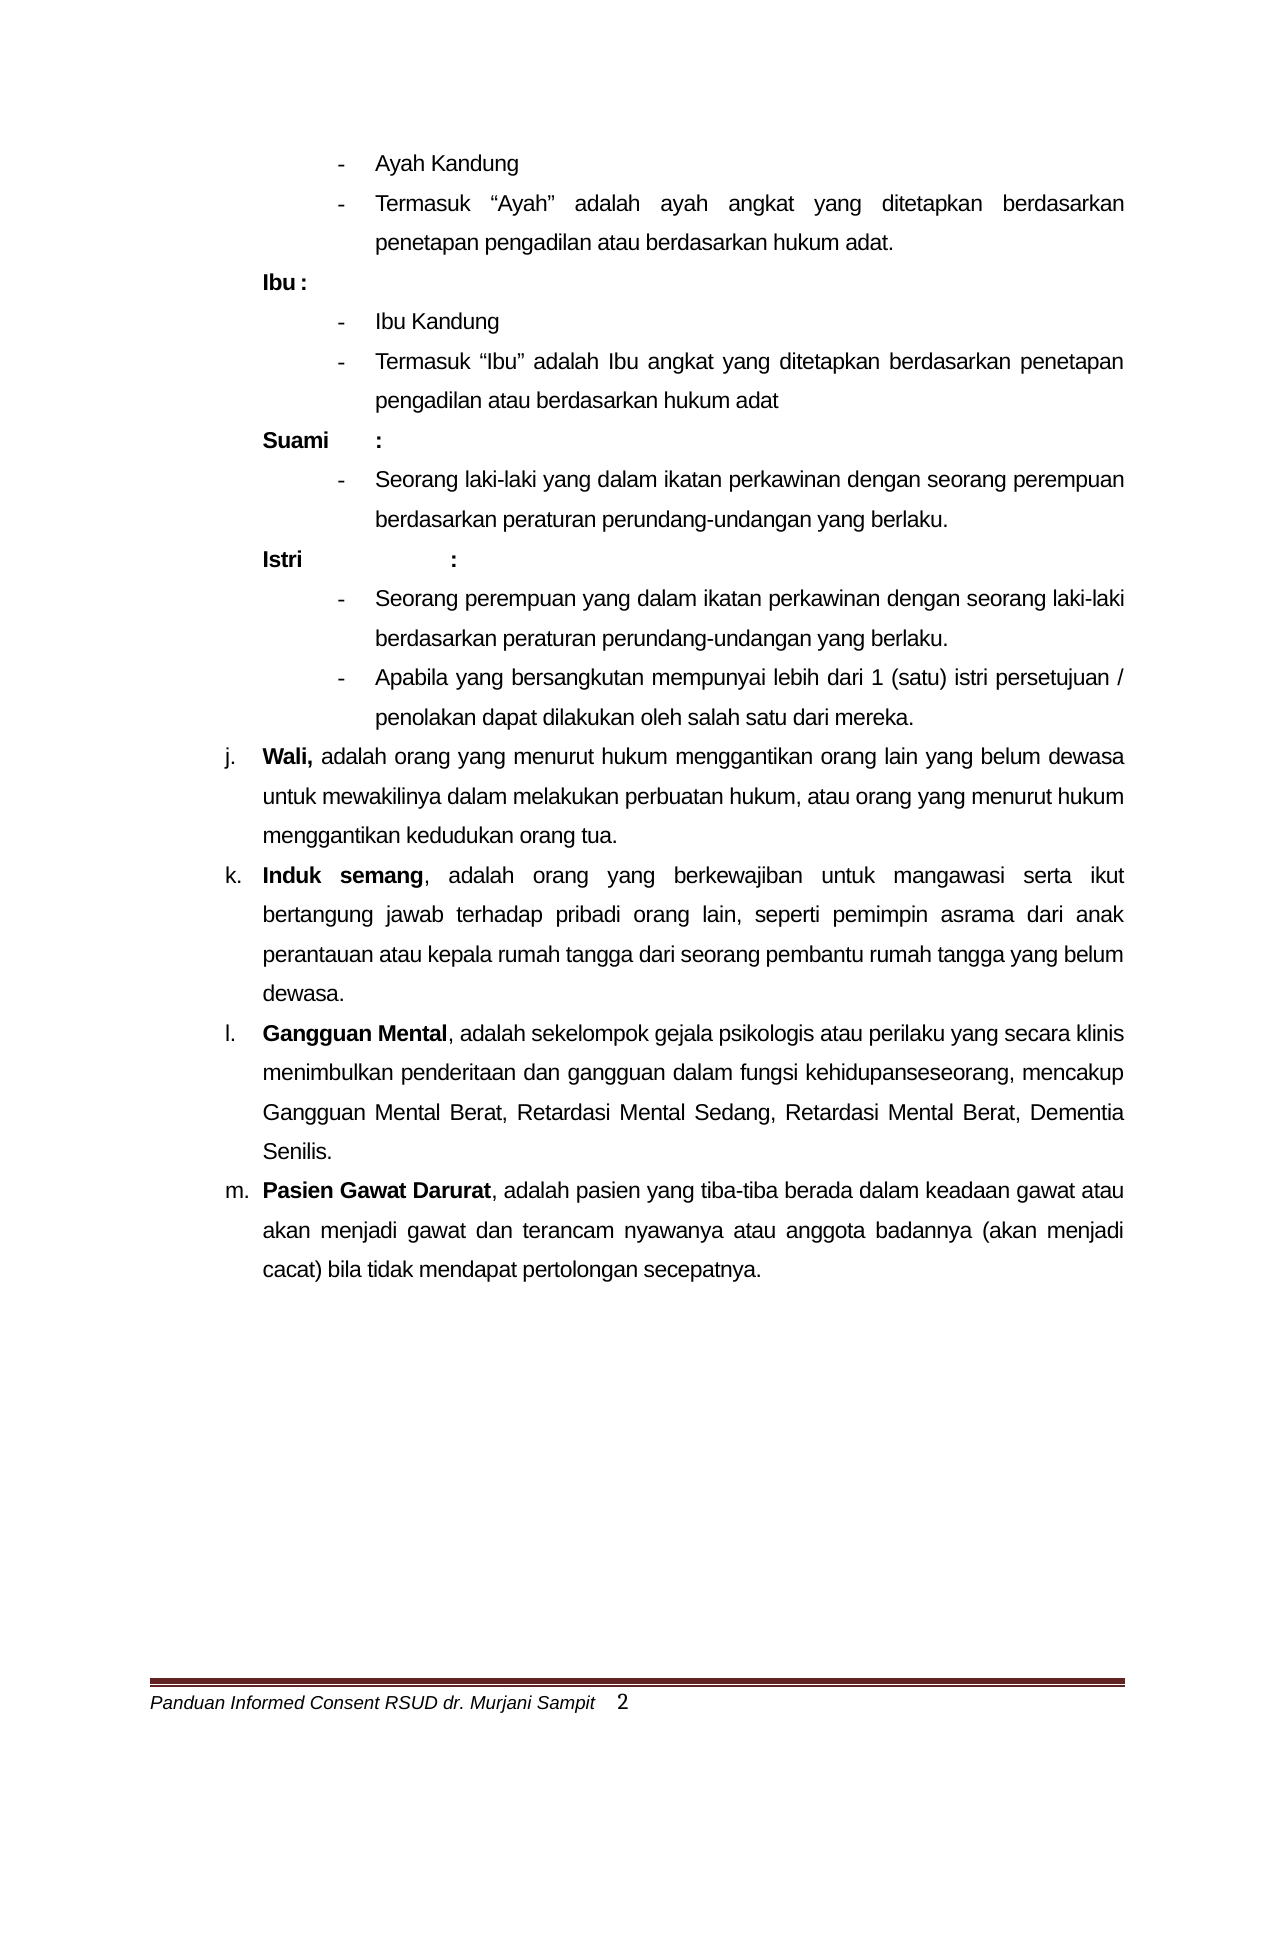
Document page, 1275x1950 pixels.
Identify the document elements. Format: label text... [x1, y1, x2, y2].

list Ibu Kandung [337, 308, 1125, 335]
list Gangguan Mental, adalah sekelompok gejala psikologis atau perilaku yang secara klinis menimbulkan penderitaan dan gangguan dalam fungsi kehidupanseseorang, mencakup Gangguan Mental Berat, Retardasi Mental Sedang, Retardasi Mental Berat, Dementia Senilis. [225, 1019, 1125, 1164]
list Ayah Kandung [337, 150, 1125, 176]
text Istri : [262, 546, 1125, 572]
list Seorang perempuan yang dalam ikatan perkawinan dengan seorang laki-laki berdasarkan peraturan perundang-undangan yang berlaku. [337, 585, 1125, 651]
list Termasuk “Ibu” adalah Ibu angkat yang ditetapkan berdasarkan penetapan pengadilan atau berdasarkan hukum adat [337, 348, 1125, 414]
list Termasuk “Ayah” adalah ayah angkat yang ditetapkan berdasarkan penetapan pengadilan atau berdasarkan hukum adat. [337, 190, 1125, 256]
text Suami : [262, 427, 1125, 453]
list Pasien Gawat Darurat, adalah pasien yang tiba-tiba berada dalam keadaan gawat atau akan menjadi gawat dan terancam nyawanya atau anggota badannya (akan menjadi cacat) bila tidak mendapat pertolongan secepatnya. [225, 1177, 1125, 1283]
list Induk semang, adalah orang yang berkewajiban untuk mangawasi serta ikut bertangung jawab terhadap pribadi orang lain, seperti pemimpin asrama dari anak perantauan atau kepala rumah tangga dari seorang pembantu rumah tangga yang belum dewasa. [225, 862, 1125, 1006]
list Apabila yang bersangkutan mempunyai lebih dari 1 (satu) istri persetujuan / penolakan dapat dilakukan oleh salah satu dari mereka. [337, 664, 1125, 730]
list Wali, adalah orang yang menurut hukum menggantikan orang lain yang belum dewasa untuk mewakilinya dalam melakukan perbuatan hukum, atau orang yang menurut hukum menggantikan kedudukan orang tua. [225, 743, 1125, 848]
list Seorang laki-laki yang dalam ikatan perkawinan dengan seorang perempuan berdasarkan peraturan perundang-undangan yang berlaku. [337, 466, 1125, 532]
text Ibu : [262, 269, 1125, 295]
